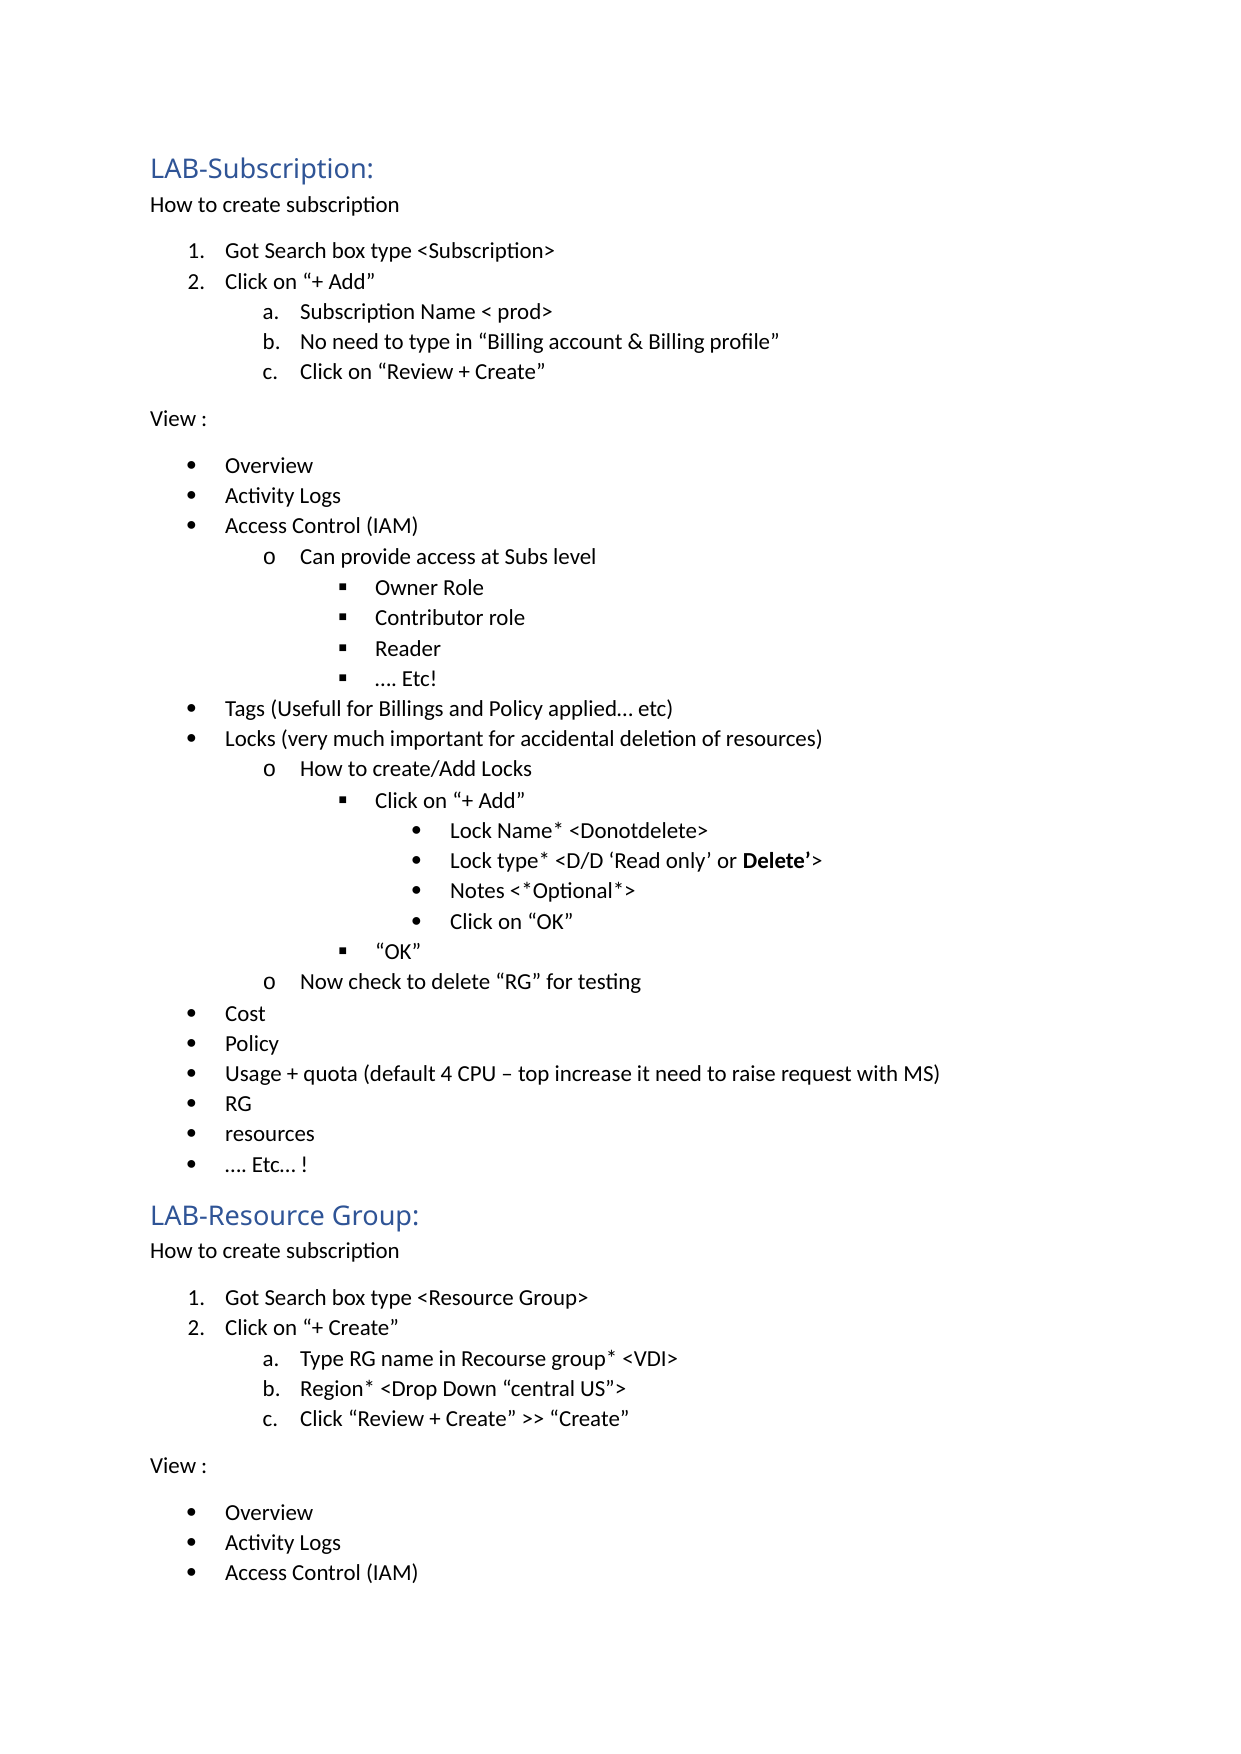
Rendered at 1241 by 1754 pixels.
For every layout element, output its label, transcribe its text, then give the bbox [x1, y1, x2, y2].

list Click “Review + Create” >> “Create” [262, 1404, 1090, 1432]
list Click on “+ Add” [337, 786, 1090, 814]
list Click on “+ Add” [187, 267, 1090, 295]
list “OK” [337, 937, 1090, 965]
list Activity Logs [187, 1528, 1090, 1556]
list Overview [187, 451, 1090, 479]
list Owner Role [337, 573, 1090, 601]
list Got Search box type <Resource Group> [187, 1283, 1090, 1311]
list Locks (very much important for accidental deletion of resources) [187, 724, 1090, 752]
list …. Etc! [337, 664, 1090, 692]
list Usage + quota (default 4 CPU – top increase it need to raise request with MS) [187, 1059, 1090, 1087]
subtitle LAB-Subscription: [150, 150, 1090, 187]
list Lock Name* <Donotdelete> [412, 816, 1090, 844]
list No need to type in “Billing account & Billing profile” [262, 327, 1090, 355]
list Overview [187, 1498, 1090, 1526]
list Now check to delete “RG” for testing [262, 967, 1090, 996]
list Click on “+ Create” [187, 1313, 1090, 1342]
text How to create subscription [150, 190, 1090, 218]
list Got Search box type <Subscription> [187, 237, 1090, 265]
list Policy [187, 1029, 1090, 1057]
list RG [187, 1089, 1090, 1117]
text How to create subscription [150, 1236, 1090, 1264]
list Click on “Review + Create” [262, 357, 1090, 386]
list Type RG name in Recourse group* <VDI> [262, 1344, 1090, 1372]
subtitle LAB-Resource Group: [150, 1197, 1090, 1233]
list Cost [187, 999, 1090, 1027]
list Subscription Name < prod> [262, 297, 1090, 325]
list Region* <Drop Down “central US”> [262, 1374, 1090, 1402]
list Lock type* <D/D ‘Read only’ or Delete’> [412, 846, 1090, 874]
list Notes <*Optional*> [412, 877, 1090, 905]
list Tags (Usefull for Billings and Policy applied… etc) [187, 694, 1090, 722]
list Click on “OK” [412, 907, 1090, 935]
list Access Control (IAM) [187, 1558, 1090, 1586]
list Contributor role [337, 603, 1090, 632]
list …. Etc… ! [187, 1150, 1090, 1178]
text View : [150, 404, 1090, 432]
list Activity Logs [187, 481, 1090, 509]
list How to create/Add Locks [262, 754, 1090, 784]
text View : [150, 1451, 1090, 1479]
list Reader [337, 634, 1090, 662]
list Can provide access at Subs level [262, 542, 1090, 571]
list resources [187, 1119, 1090, 1148]
list Access Control (IAM) [187, 512, 1090, 540]
